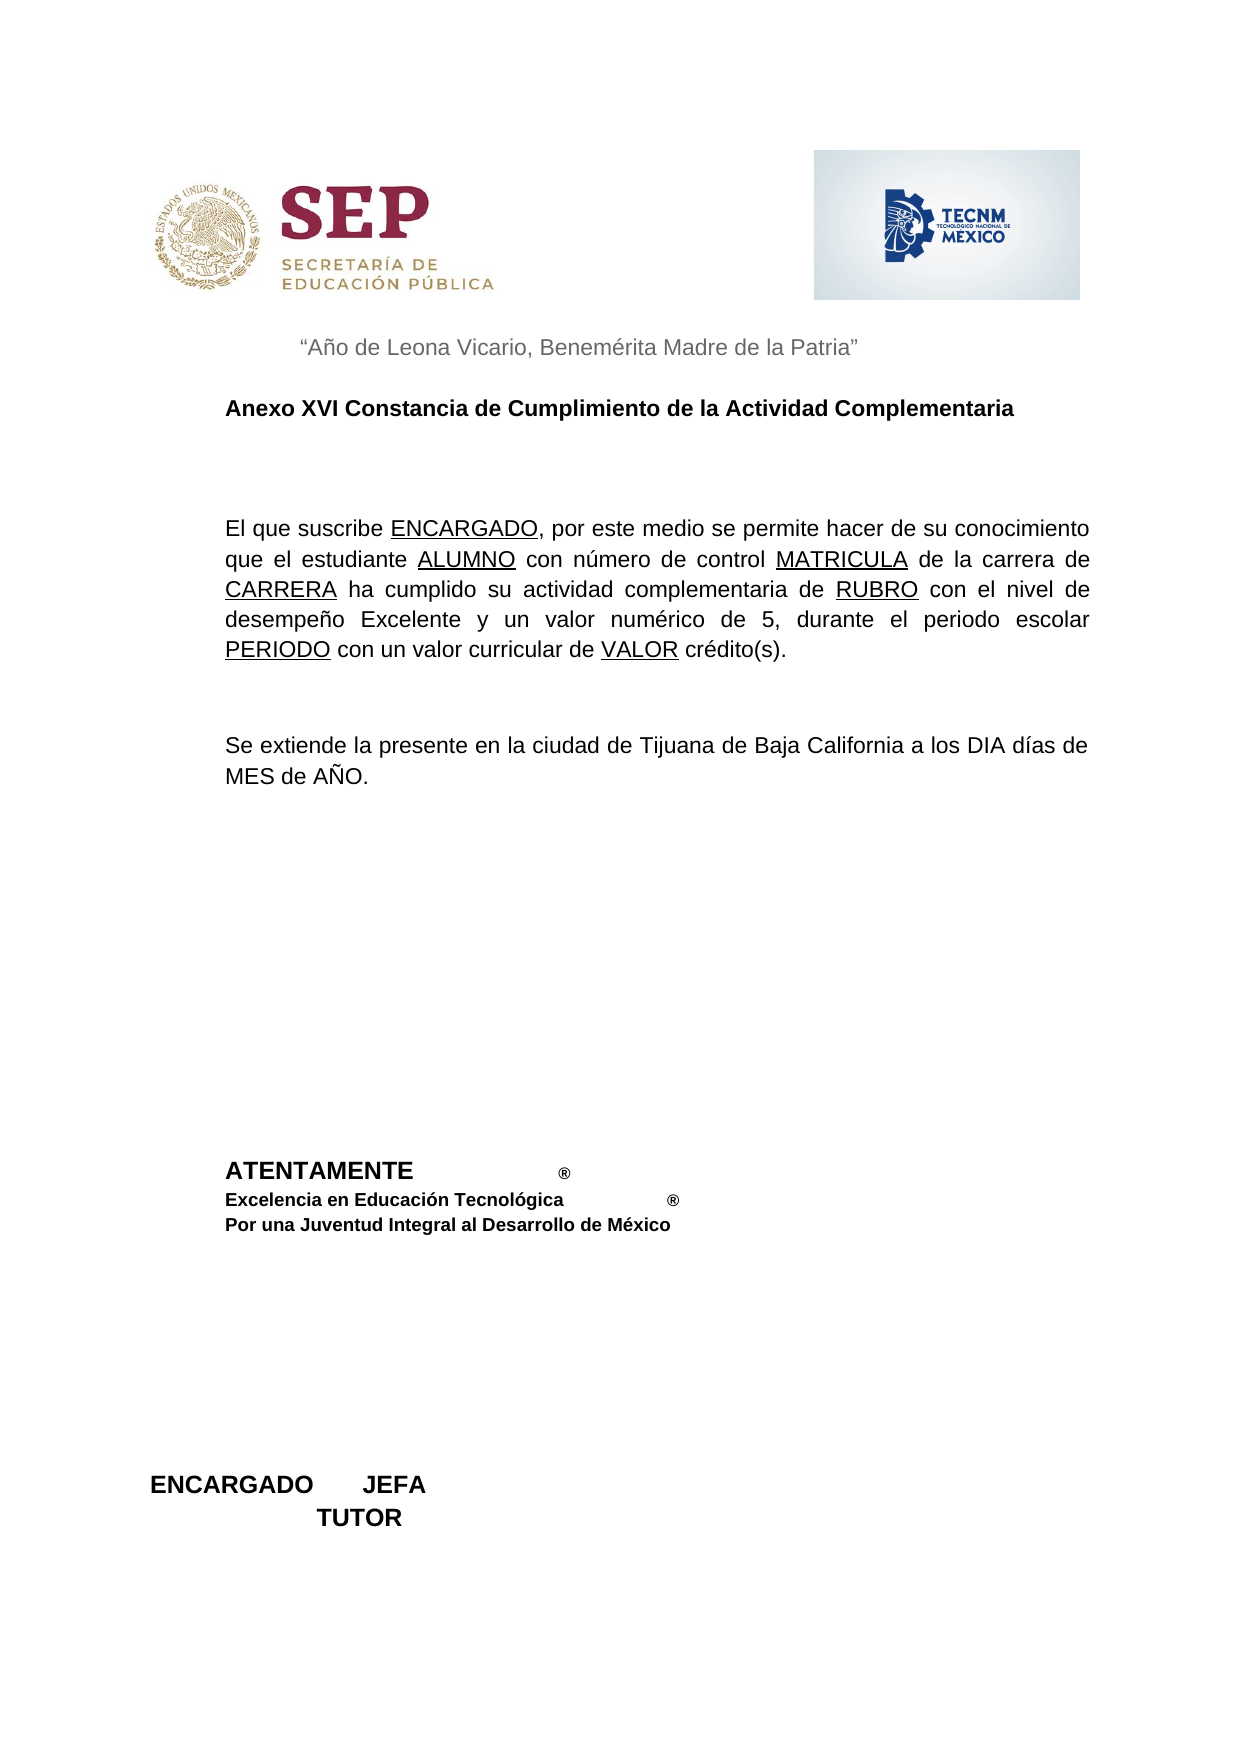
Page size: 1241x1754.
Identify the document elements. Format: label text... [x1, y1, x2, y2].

picture [813, 150, 1080, 300]
text TUTOR [150, 1503, 1090, 1532]
picture [150, 174, 500, 300]
text Excelencia en Educación Tecnológica ® [225, 1189, 1090, 1211]
text ATENTAMENTE ® [225, 1156, 1090, 1185]
text Se extiende la presente en la ciudad de Tijuana de Baja California a los DIA días de MES de AÑO. [225, 732, 1090, 789]
text Anexo XVI Constancia de Cumplimiento de la Actividad Complementaria [225, 394, 1090, 421]
text ENCARGADO JEFA [150, 1470, 1090, 1499]
text “Año de Leona Vicario, Benemérita Madre de la Patria” [225, 334, 1090, 360]
text Por una Juventud Integral al Desarrollo de México [150, 1214, 1090, 1235]
text El que suscribe ENCARGADO, por este medio se permite hacer de su conocimiento que el estudiante ALUMNO con número de control MATRICULA de la carrera de CARRERA ha cumplido su actividad complementaria de RUBRO con el nivel de desempeño Excelente y un valor numérico de 5, durante el periodo escolar PERIODO con un valor curricular de VALOR crédito(s). [225, 515, 1090, 662]
